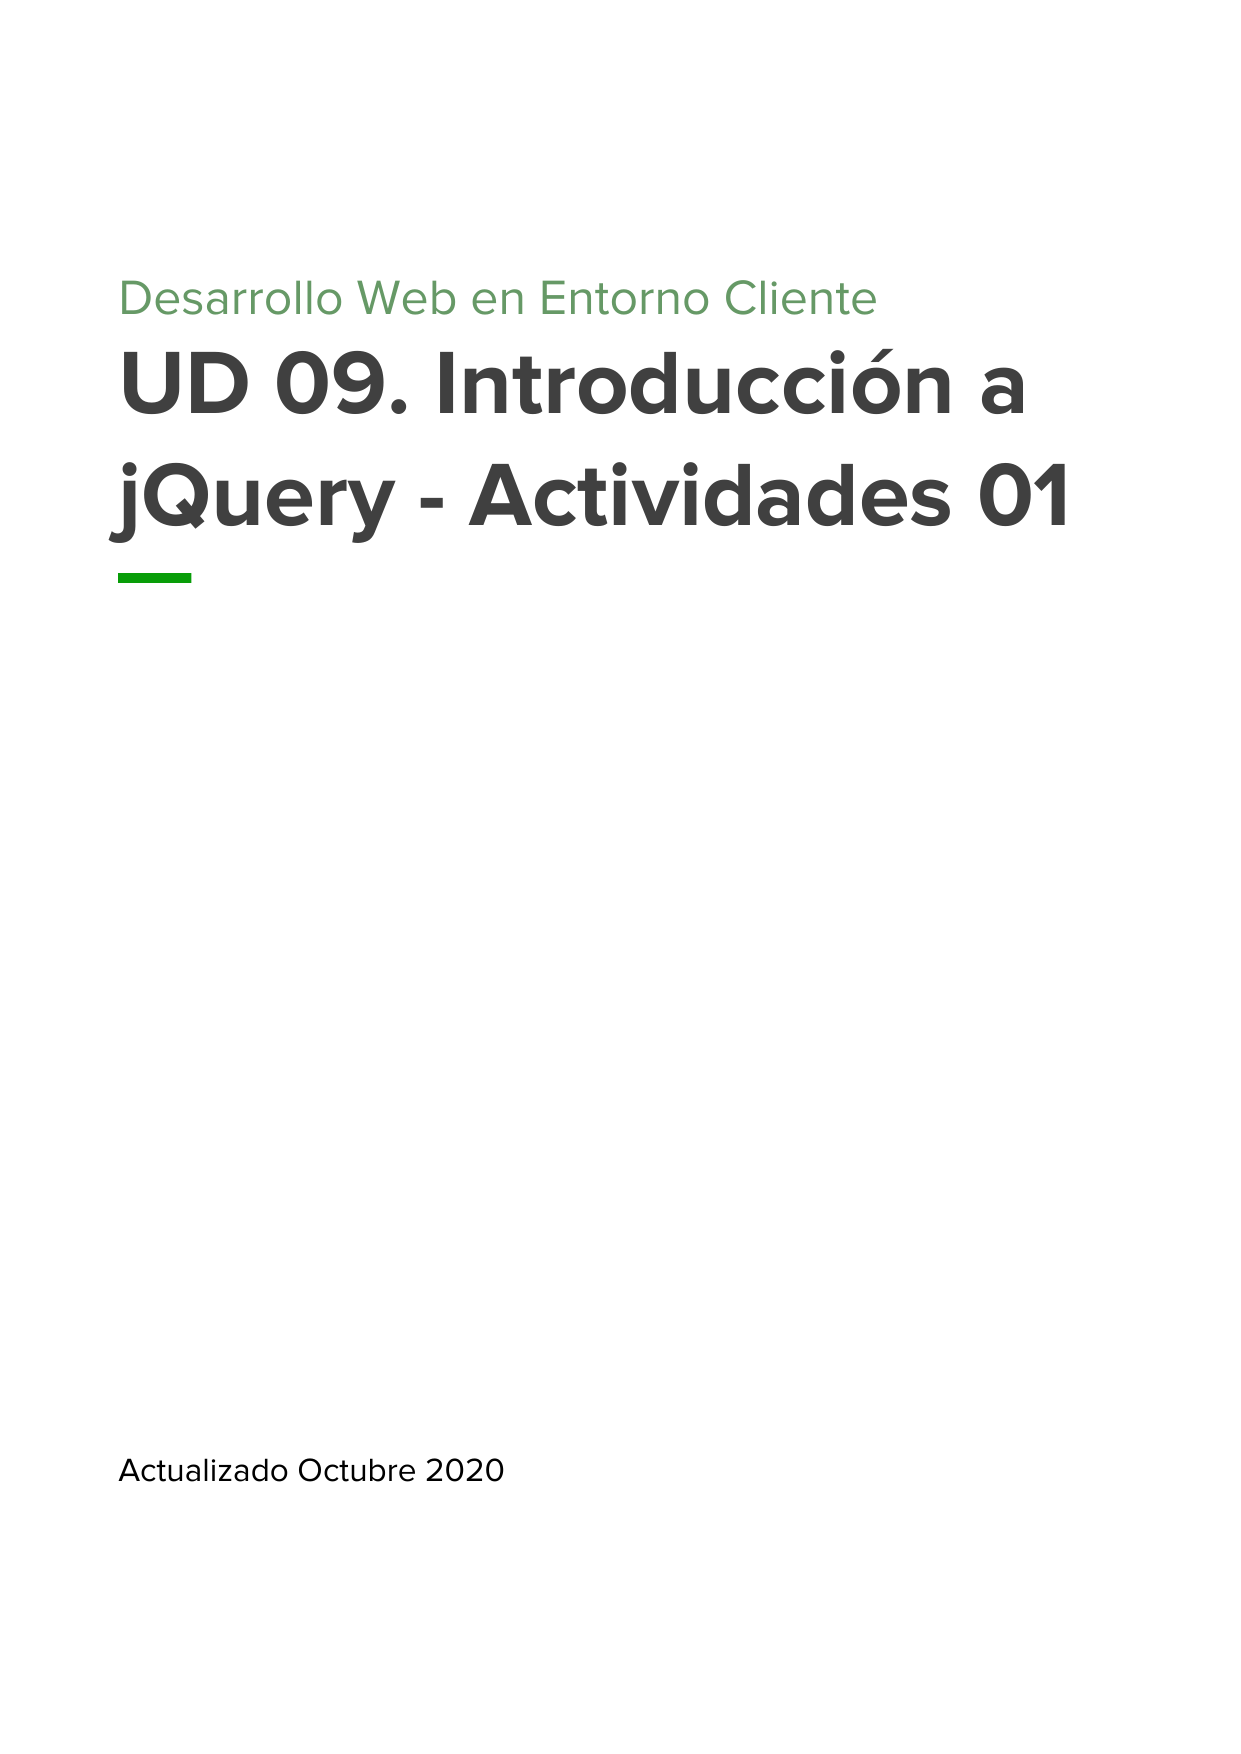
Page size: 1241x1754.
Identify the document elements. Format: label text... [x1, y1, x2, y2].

title Desarrollo Web en Entorno Cliente UD 09. Introducción a jQuery - Actividades 01 [118, 268, 1122, 552]
text Actualizado Octubre 2020 [118, 1451, 1122, 1491]
picture [118, 573, 192, 583]
